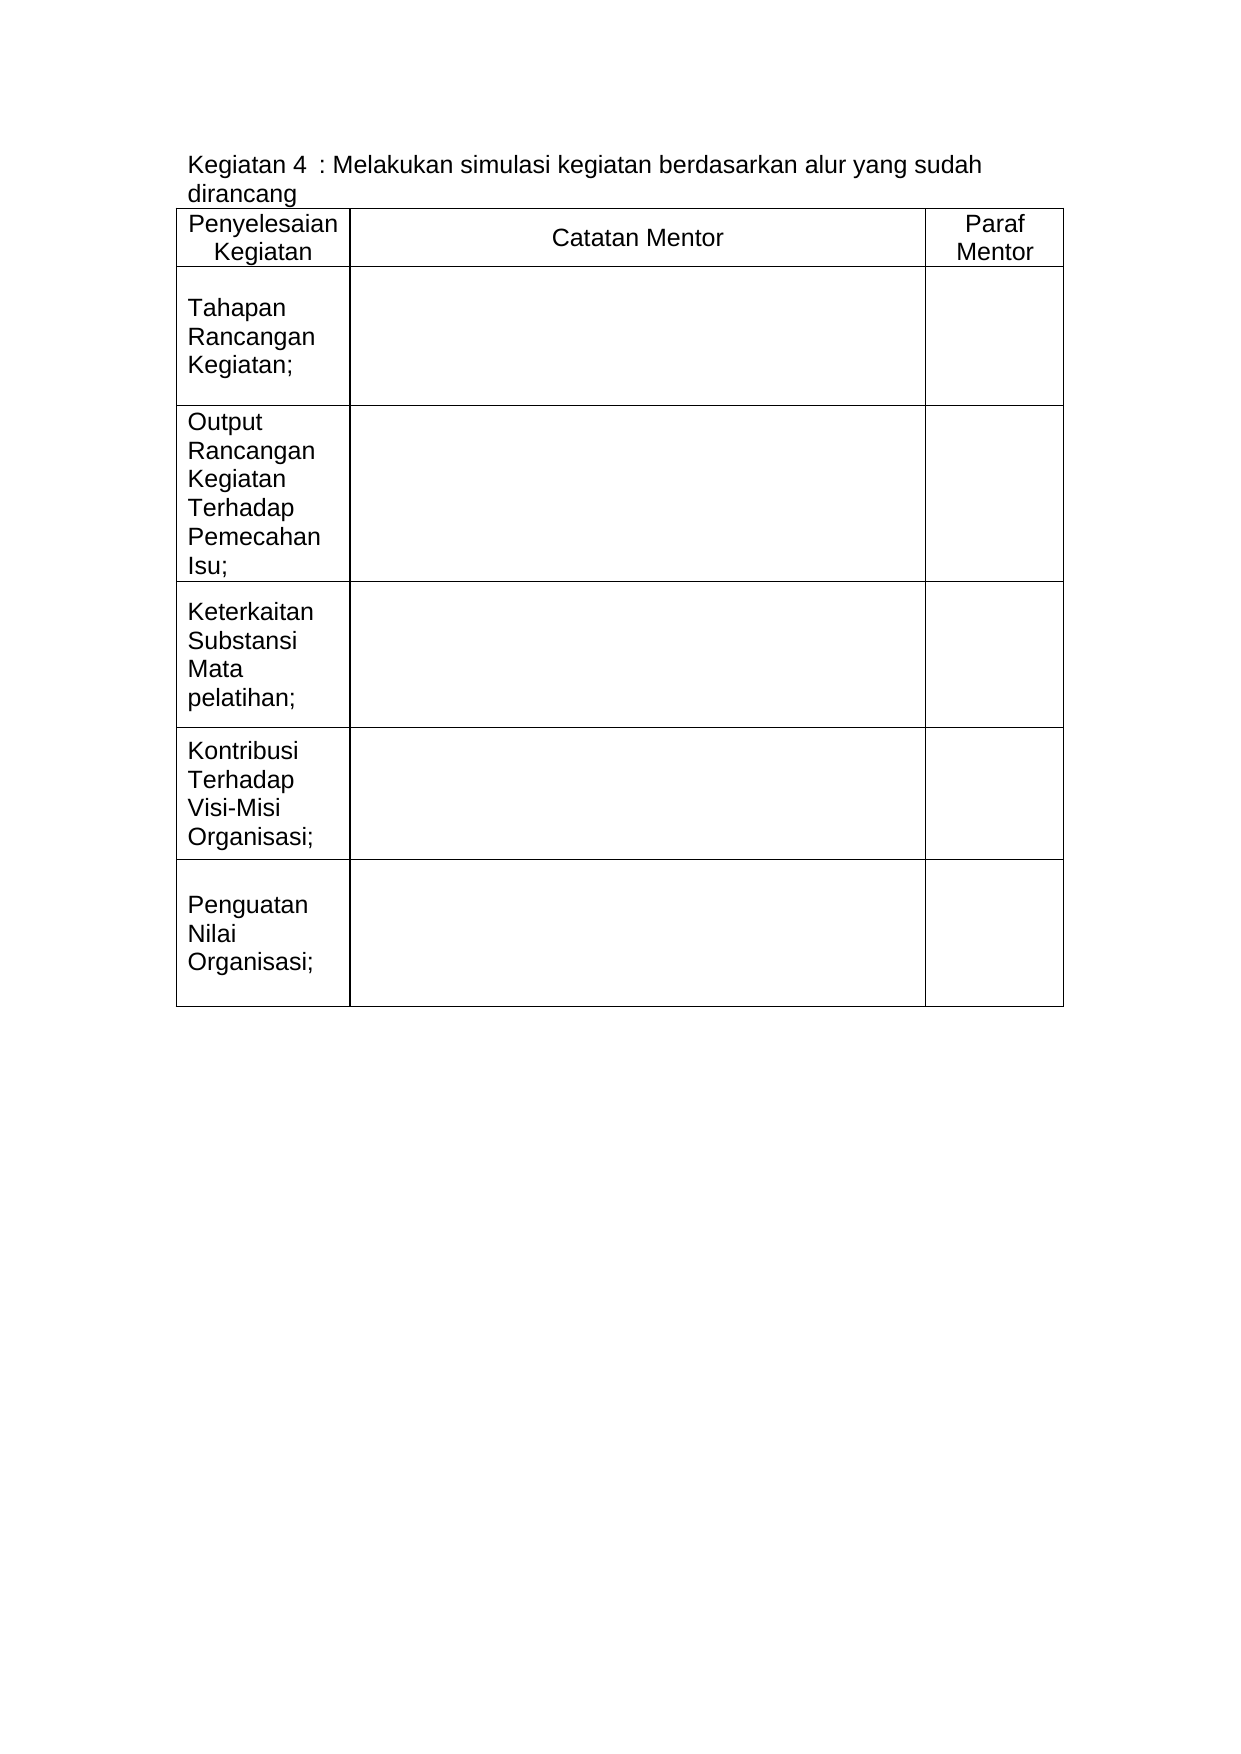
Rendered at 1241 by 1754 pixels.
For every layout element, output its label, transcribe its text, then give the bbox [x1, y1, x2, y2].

table_header Penyelesaian Kegiatan [177, 209, 349, 266]
table_cell Penguatan Nilai Organisasi; [177, 860, 349, 1006]
table_cell [926, 582, 1063, 727]
table_cell [351, 582, 925, 727]
table_cell [926, 267, 1063, 405]
text Kegiatan 4 : Melakukan simulasi kegiatan berdasarkan alur yang sudah dirancang [187, 150, 1053, 207]
table_cell Keterkaitan Substansi Mata pelatihan; [177, 582, 349, 727]
table_header Paraf Mentor [926, 209, 1063, 266]
table_cell [926, 406, 1063, 581]
table_cell [351, 728, 925, 859]
table_cell Tahapan Rancangan Kegiatan; [177, 267, 349, 405]
table_cell [351, 406, 925, 581]
table_cell Output Rancangan Kegiatan Terhadap Pemecahan Isu; [177, 406, 349, 581]
table_cell Kontribusi Terhadap Visi-Misi Organisasi; [177, 728, 349, 859]
table_cell [926, 860, 1063, 1006]
table_cell [926, 728, 1063, 859]
table_cell [351, 860, 925, 1006]
table_header Catatan Mentor [351, 209, 925, 266]
table_cell [351, 267, 925, 405]
